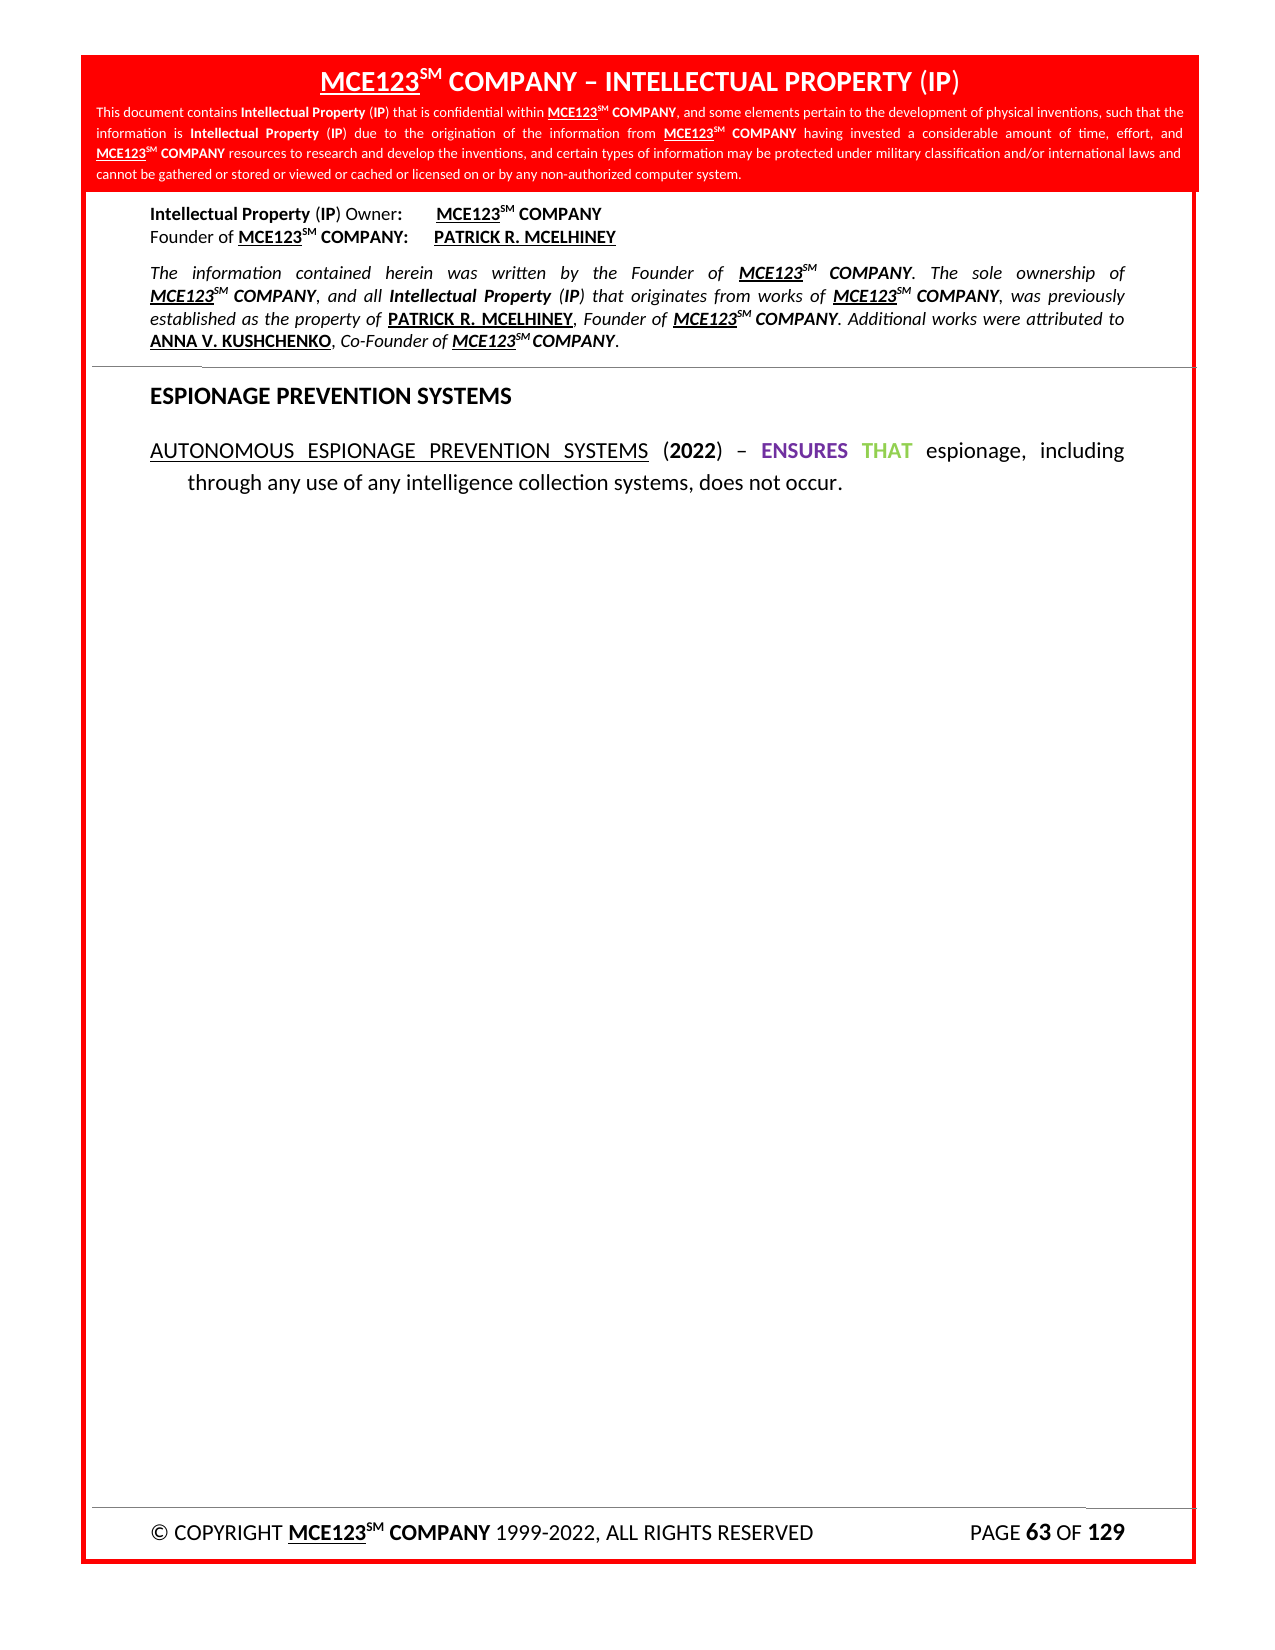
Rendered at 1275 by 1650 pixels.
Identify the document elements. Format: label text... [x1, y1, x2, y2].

text AUTONOMOUS ESPIONAGE PREVENTION SYSTEMS (2022) – ENSURES THAT espionage, including through any use of any intelligence collection systems, does not occur. [150, 436, 1125, 497]
text ESPIONAGE PREVENTION SYSTEMS [150, 381, 1125, 411]
